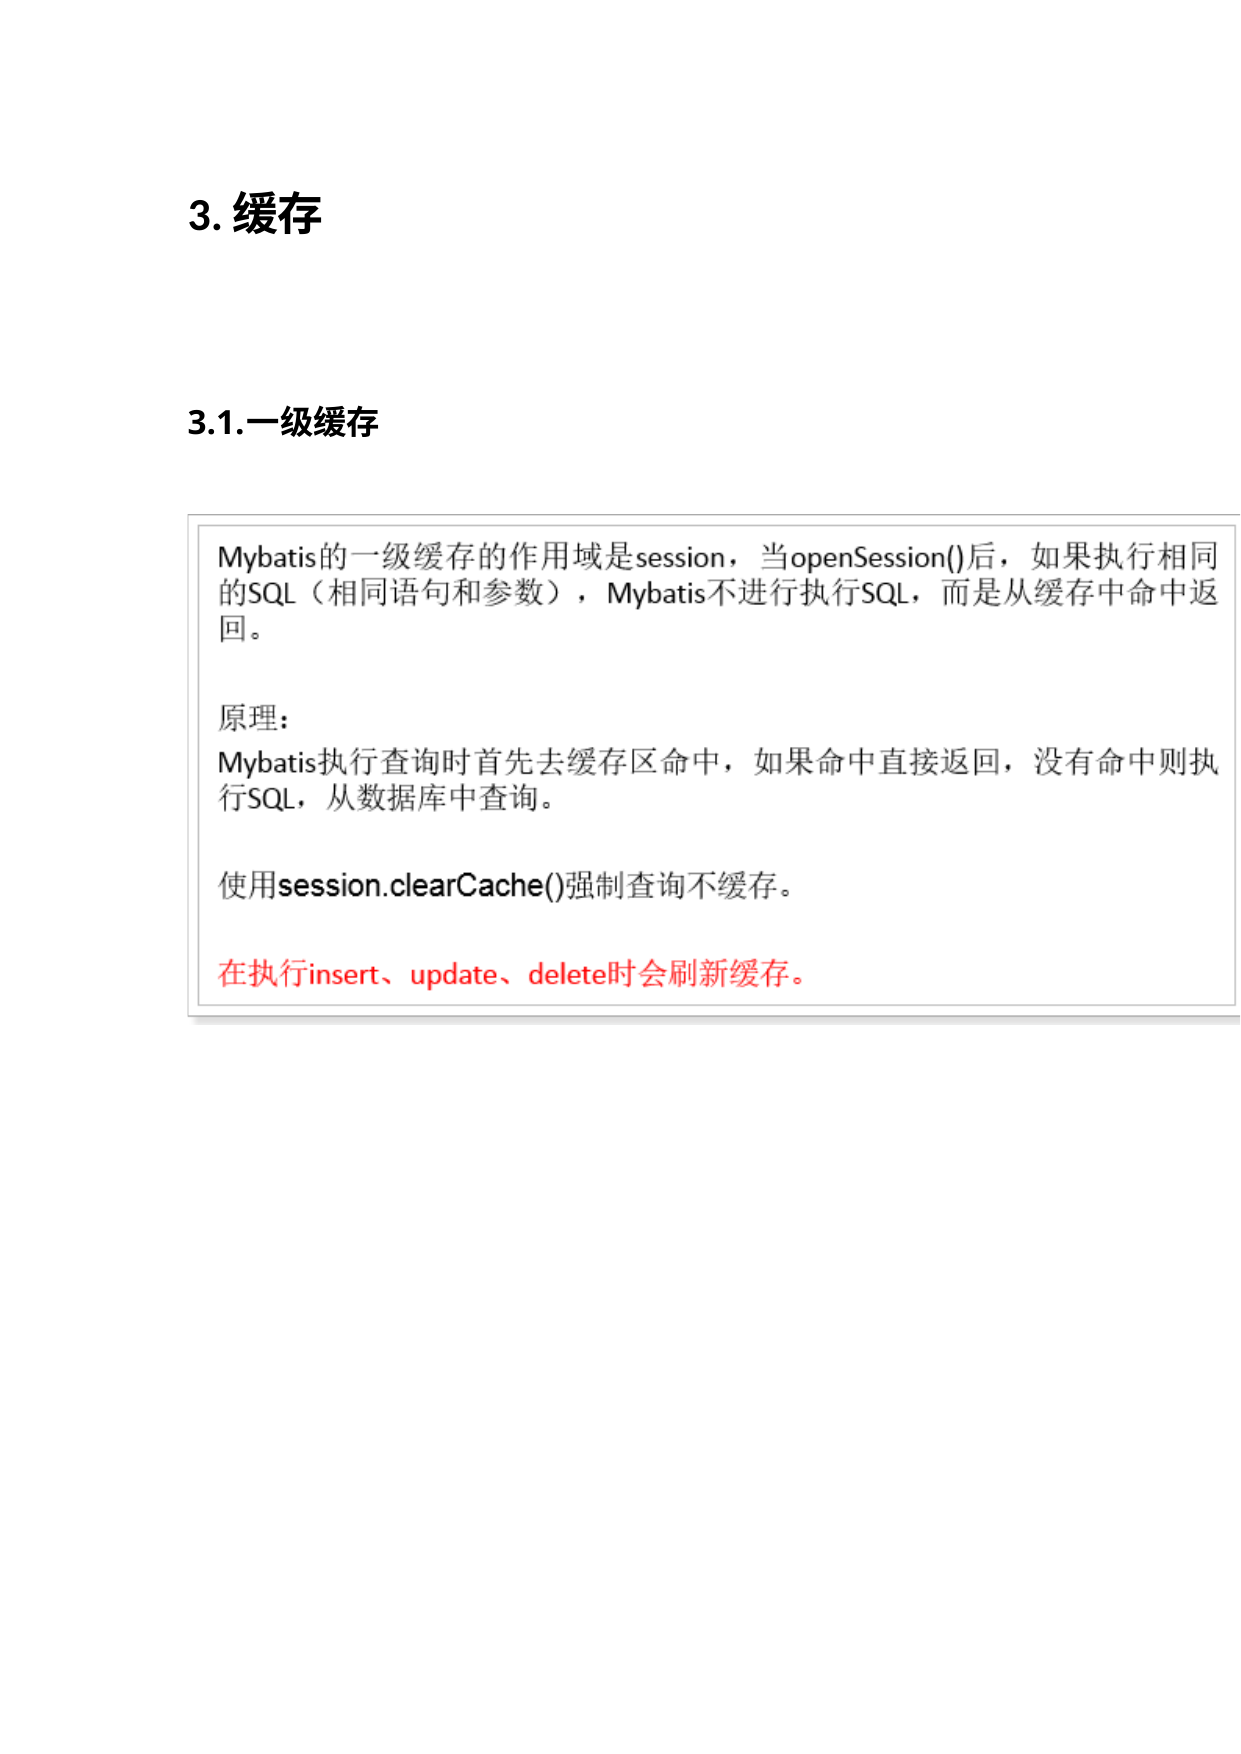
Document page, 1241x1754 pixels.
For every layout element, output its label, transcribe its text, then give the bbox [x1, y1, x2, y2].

subtitle 一级缓存 [187, 387, 1053, 452]
subtitle 缓存 [187, 162, 1053, 259]
picture [187, 514, 1241, 1025]
